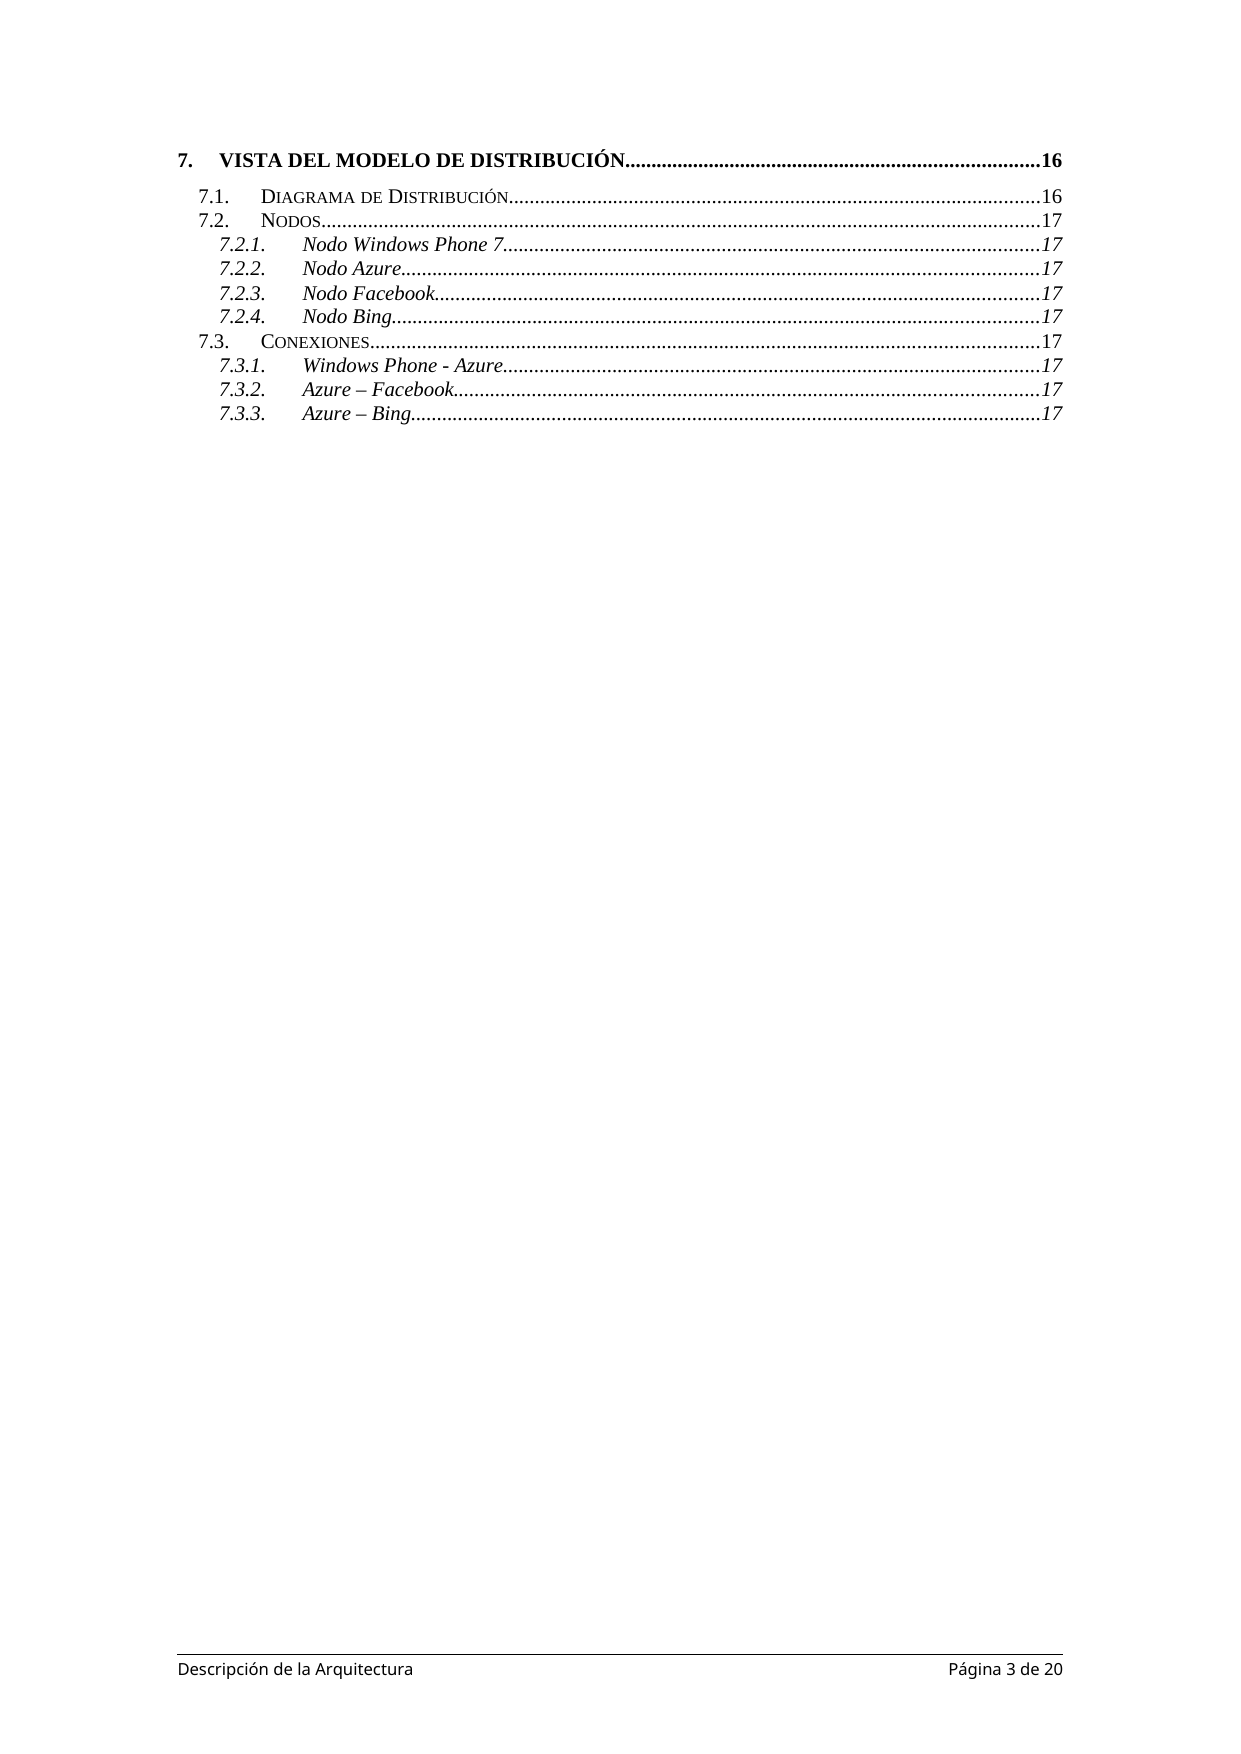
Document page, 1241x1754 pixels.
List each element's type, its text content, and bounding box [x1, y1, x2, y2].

text 7.2. Nodos 17 [198, 208, 1063, 232]
text 7.1. Diagrama de Distribución 16 [198, 184, 1063, 208]
text 7. Vista del Modelo de Distribución 16 [177, 148, 1063, 172]
text 7.2.2. Nodo Azure 17 [219, 256, 1063, 280]
text 7.3.1. Windows Phone - Azure 17 [219, 353, 1063, 377]
text 7.2.1. Nodo Windows Phone 7 17 [219, 232, 1063, 256]
text 7.2.4. Nodo Bing 17 [219, 304, 1063, 328]
text 7.3.3. Azure – Bing 17 [219, 401, 1063, 425]
text 7.3.2. Azure – Facebook 17 [219, 377, 1063, 401]
text 7.3. Conexiones 17 [198, 328, 1063, 353]
text 7.2.3. Nodo Facebook 17 [219, 280, 1063, 304]
